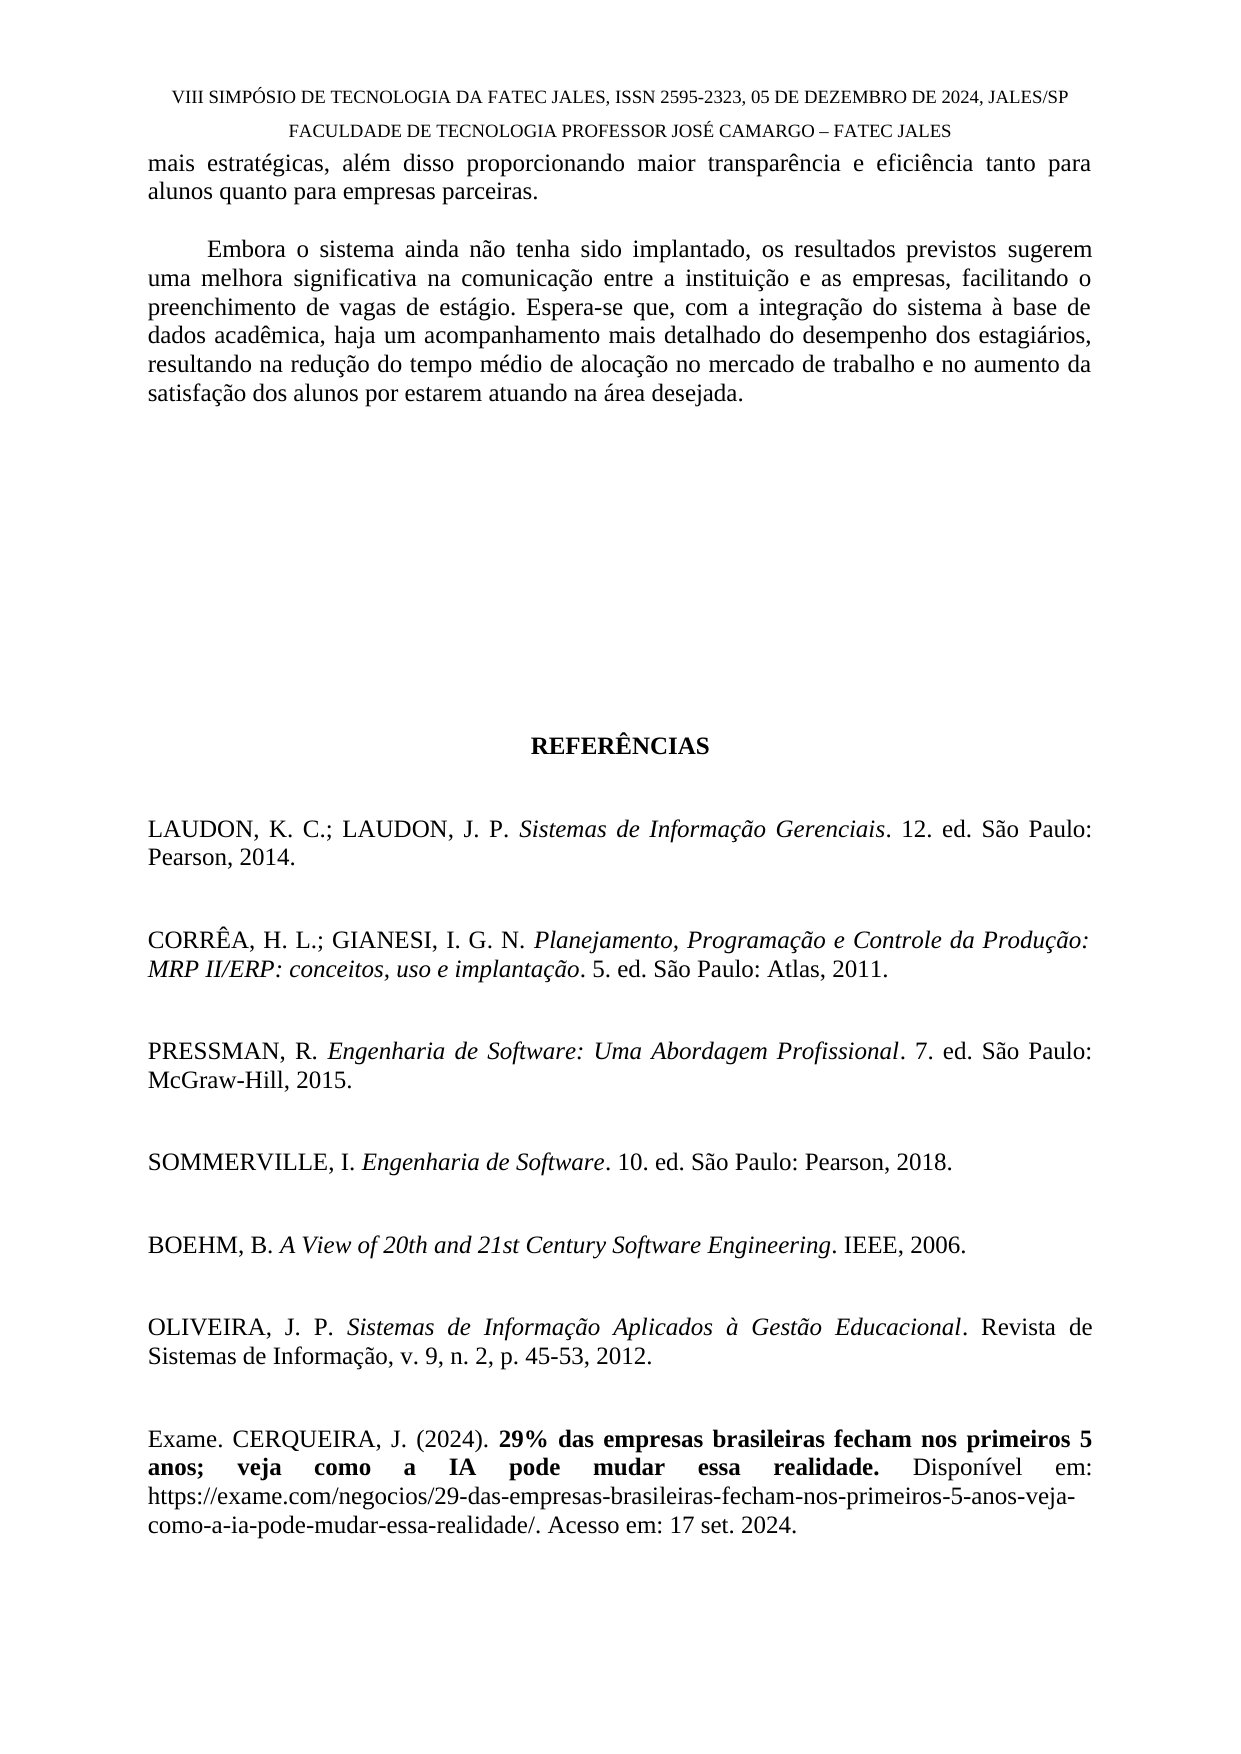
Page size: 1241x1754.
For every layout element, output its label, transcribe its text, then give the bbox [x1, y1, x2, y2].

text Embora o sistema ainda não tenha sido implantado, os resultados previstos sugerem uma melhora significativa na comunicação entre a instituição e as empresas, facilitando o preenchimento de vagas de estágio. Espera-se que, com a integração do sistema à base de dados acadêmica, haja um acompanhamento mais detalhado do desempenho dos estagiários, resultando na redução do tempo médio de alocação no mercado de trabalho e no aumento da satisfação dos alunos por estarem atuando na área desejada. [148, 234, 1092, 407]
text BOEHM, B. A View of 20th and 21st Century Software Engineering. IEEE, 2006. [148, 1230, 1092, 1259]
text Exame. CERQUEIRA, J. (2024). 29% das empresas brasileiras fecham nos primeiros 5 anos; veja como a IA pode mudar essa realidade. Disponível em: https://exame.com/negocios/29-das-empresas-brasileiras-fecham-nos-primeiros-5-anos-veja-como-a-ia-pode-mudar-essa-realidade/. Acesso em: 17 set. 2024. [148, 1424, 1092, 1539]
text LAUDON, K. C.; LAUDON, J. P. Sistemas de Informação Gerenciais. 12. ed. São Paulo: Pearson, 2014. [148, 814, 1092, 871]
text SOMMERVILLE, I. Engenharia de Software. 10. ed. São Paulo: Pearson, 2018. [148, 1147, 1092, 1176]
text CORRÊA, H. L.; GIANESI, I. G. N. Planejamento, Programação e Controle da Produção: MRP II/ERP: conceitos, uso e implantação. 5. ed. São Paulo: Atlas, 2011. [148, 925, 1092, 982]
text REFERÊNCIAS [148, 731, 1092, 760]
text OLIVEIRA, J. P. Sistemas de Informação Aplicados à Gestão Educacional. Revista de Sistemas de Informação, v. 9, n. 2, p. 45-53, 2012. [148, 1312, 1092, 1370]
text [148, 148, 1092, 205]
text PRESSMAN, R. Engenharia de Software: Uma Abordagem Profissional. 7. ed. São Paulo: McGraw-Hill, 2015. [148, 1036, 1092, 1094]
